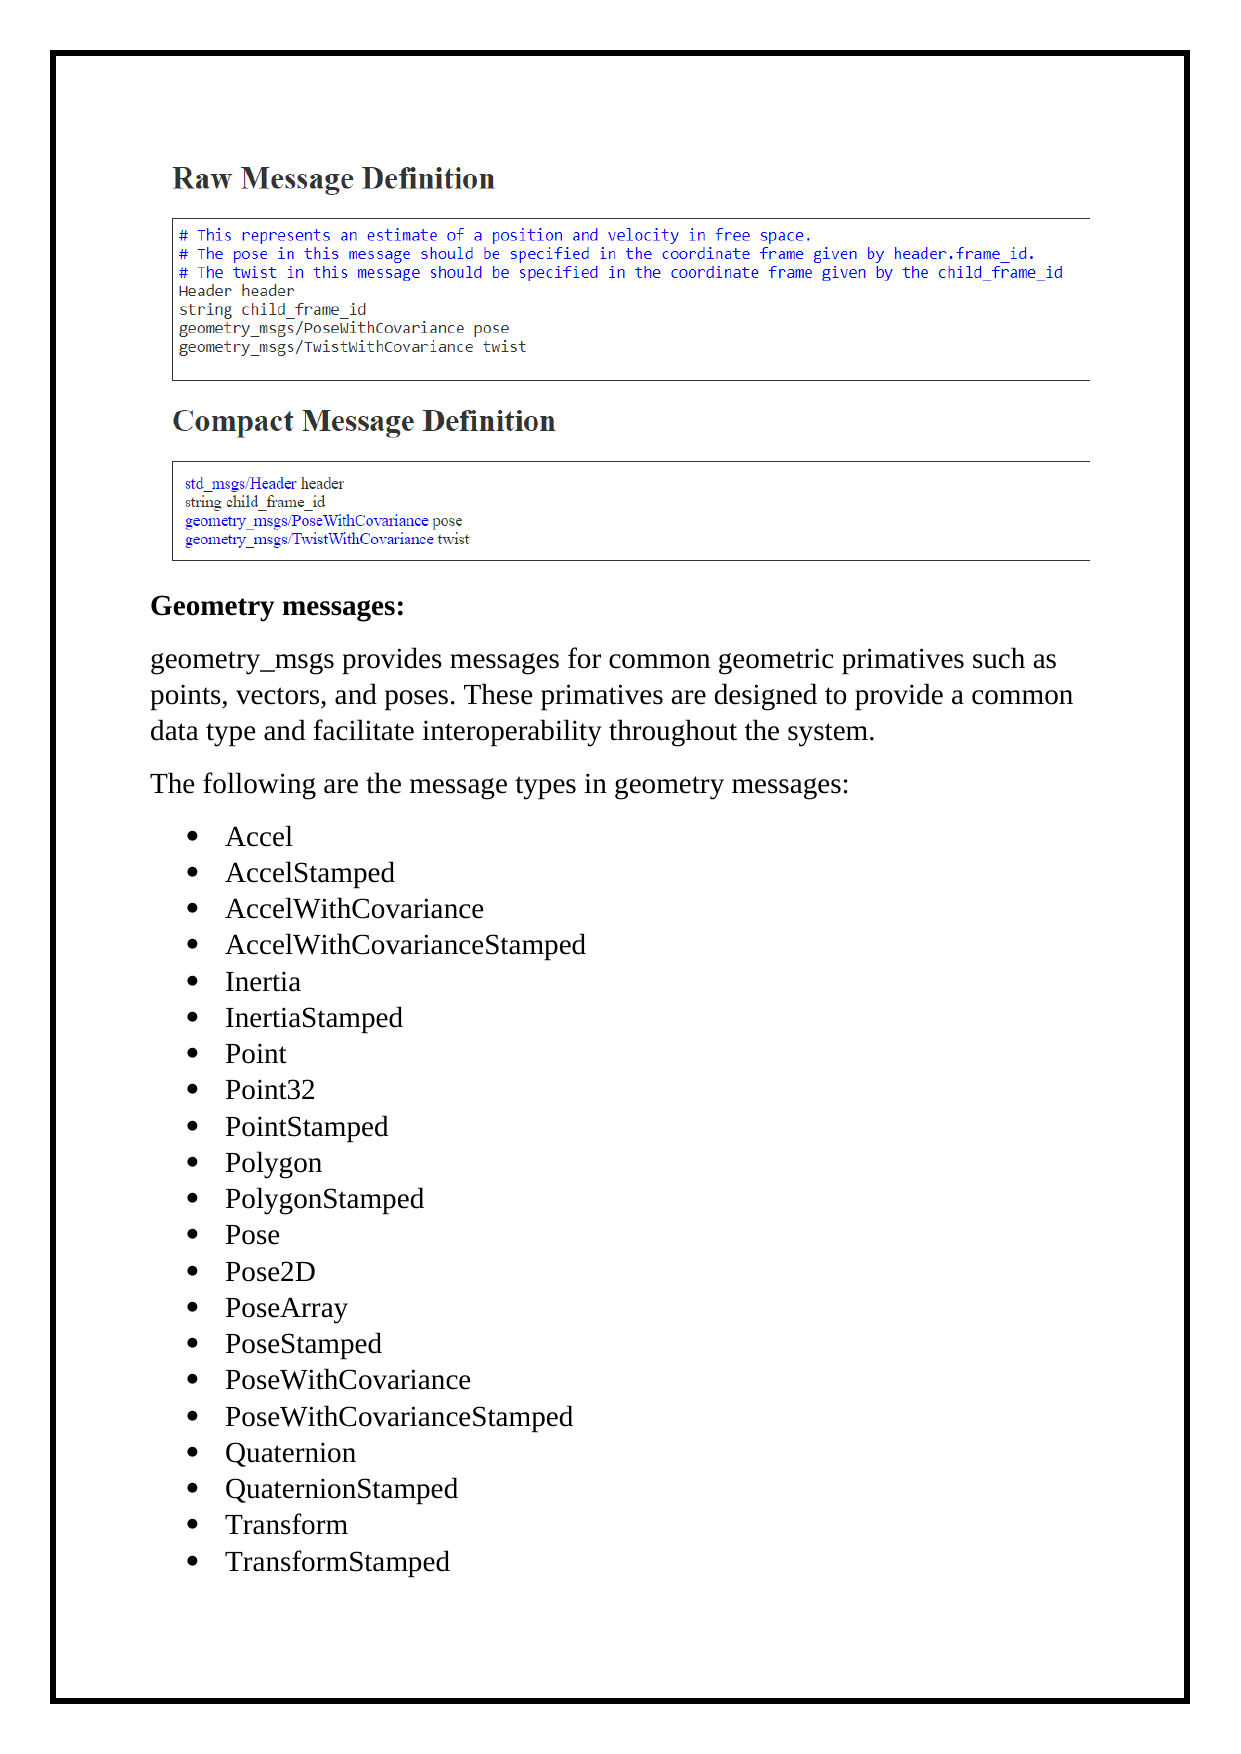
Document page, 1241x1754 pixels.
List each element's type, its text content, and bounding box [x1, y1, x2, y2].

list AccelWithCovarianceStamped [187, 927, 1090, 961]
picture [150, 150, 1091, 569]
list TransformStamped [187, 1544, 1090, 1577]
list PoseArray [187, 1290, 1090, 1323]
list QuaternionStamped [187, 1471, 1090, 1505]
text Geometry messages: [150, 588, 1090, 621]
list PointStamped [187, 1109, 1090, 1142]
list Pose2D [187, 1254, 1090, 1287]
list AccelStamped [187, 855, 1090, 888]
list Inertia [187, 964, 1090, 997]
list Polygon [187, 1145, 1090, 1178]
list Point32 [187, 1072, 1090, 1106]
list Point [187, 1036, 1090, 1070]
list Quaternion [187, 1435, 1090, 1468]
list Transform [187, 1507, 1090, 1541]
list PoseWithCovarianceStamped [187, 1399, 1090, 1432]
list PoseWithCovariance [187, 1362, 1090, 1396]
list Accel [187, 819, 1090, 852]
list PolygonStamped [187, 1181, 1090, 1215]
list AccelWithCovariance [187, 891, 1090, 925]
text The following are the message types in geometry messages: [150, 766, 1090, 799]
list InertiaStamped [187, 1000, 1090, 1033]
list PoseStamped [187, 1326, 1090, 1360]
list Pose [187, 1217, 1090, 1251]
text geometry_msgs provides messages for common geometric primatives such as points, vectors, and poses. These primatives are designed to provide a common data type and facilitate interoperability throughout the system. [150, 641, 1090, 747]
